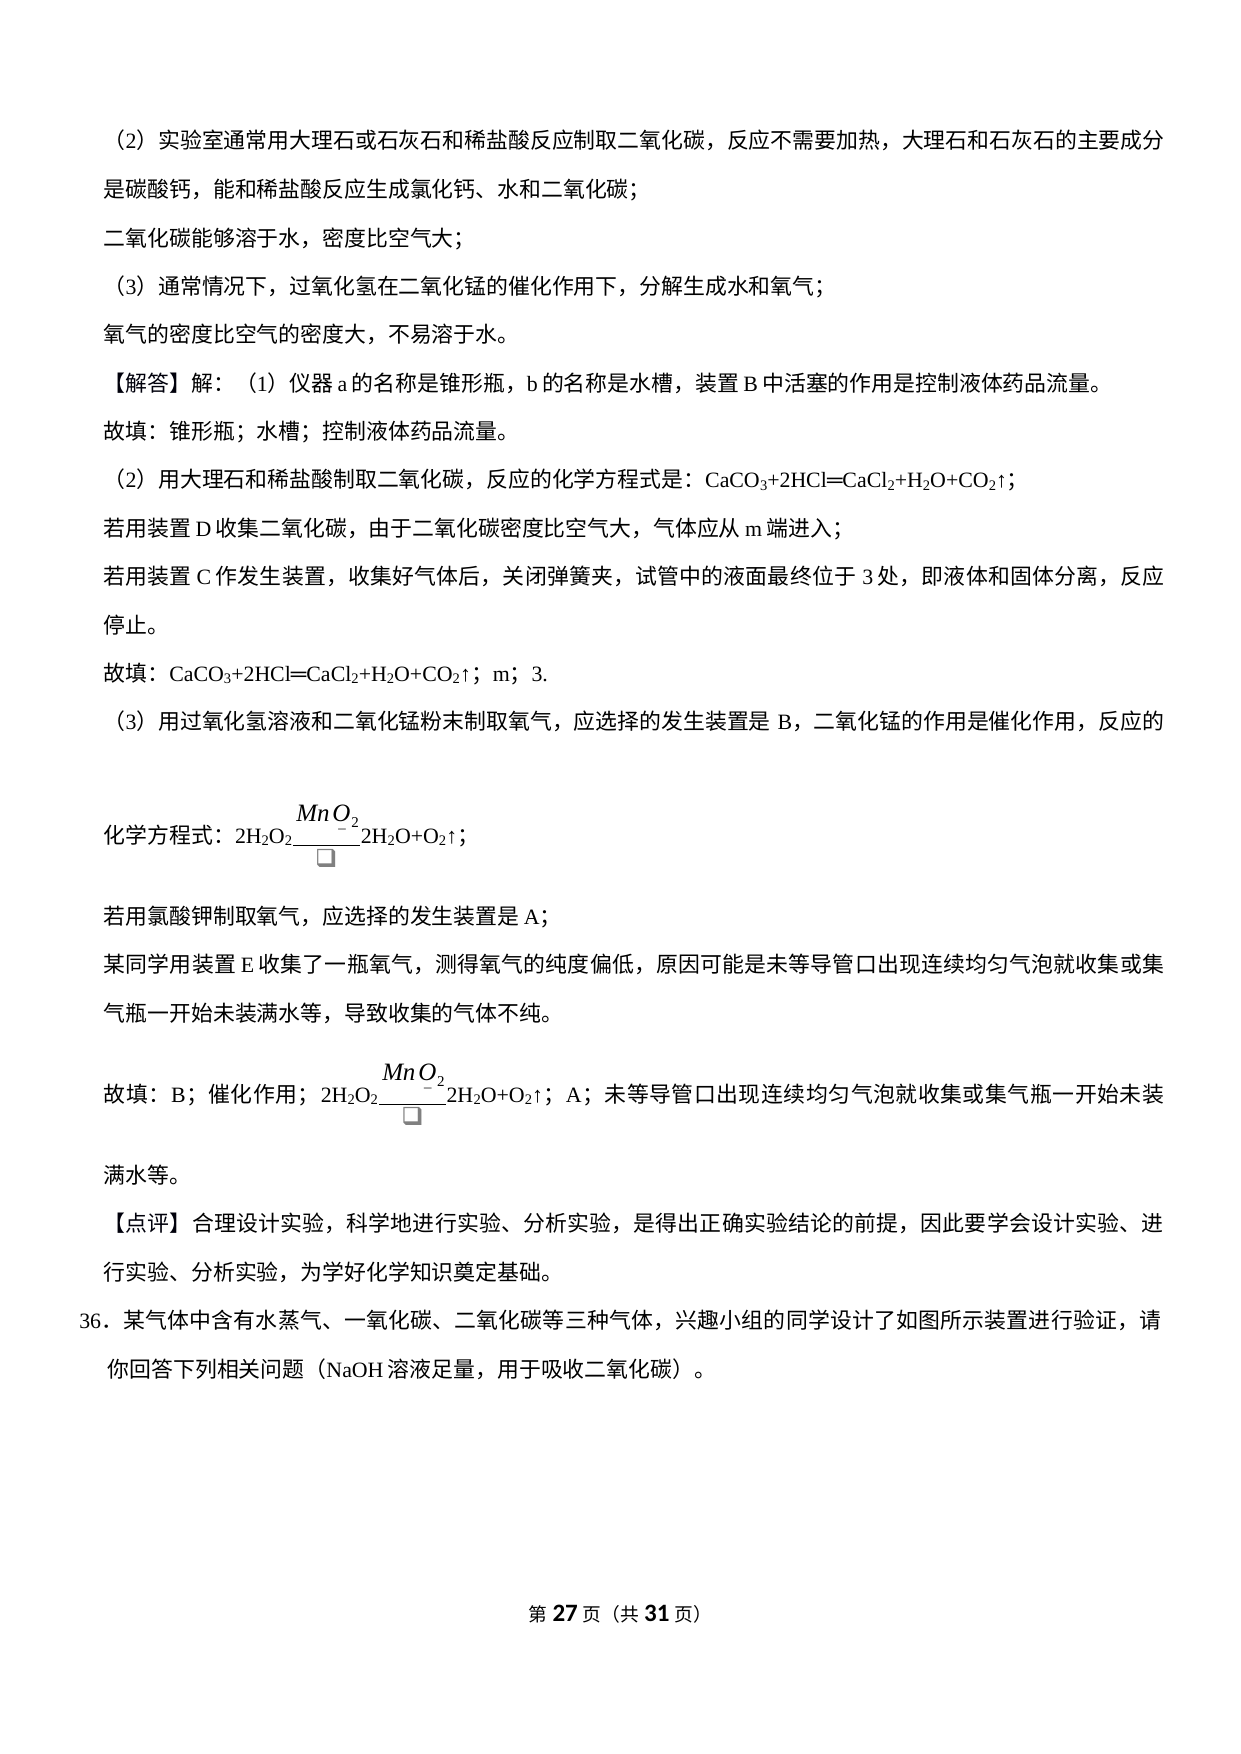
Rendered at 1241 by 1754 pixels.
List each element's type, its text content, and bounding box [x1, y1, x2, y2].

text 【解答】解：（1）仪器a的名称是锥形瓶，b的名称是水槽，装置B中活塞的作用是控制液体药品流量。 [103, 365, 1165, 398]
text 【点评】合理设计实验，科学地进行实验、分析实验，是得出正确实验结论的前提，因此要学会设计实验、进行实验、分析实验，为学好化学知识奠定基础。 [103, 1206, 1165, 1287]
text 若用装置C作发生装置，收集好气体后，关闭弹簧夹，试管中的液面最终位于3处，即液体和固体分离，反应停止。 [103, 558, 1165, 640]
text （3）通常情况下，过氧化氢在二氧化锰的催化作用下，分解生成水和氧气； [103, 268, 1165, 301]
text 故填：锥形瓶；水槽；控制液体药品流量。 [103, 413, 1165, 446]
text 某同学用装置E收集了一瓶氧气，测得氧气的纯度偏低，原因可能是未等导管口出现连续均匀气泡就收集或集气瓶一开始未装满水等，导致收集的气体不纯。 [103, 947, 1165, 1028]
text 若用氯酸钾制取氧气，应选择的发生装置是A； [103, 898, 1165, 931]
text 故填：B；催化作用；2H2O22H2O+O2↑；A；未等导管口出现连续均匀气泡就收集或集气瓶一开始未装满水等。 [103, 1044, 1165, 1190]
text 36．某气体中含有水蒸气、一氧化碳、二氧化碳等三种气体，兴趣小组的同学设计了如图所示装置进行验证，请你回答下列相关问题（NaOH溶液足量，用于吸收二氧化碳）。 [79, 1303, 1165, 1384]
text （2）用大理石和稀盐酸制取二氧化碳，反应的化学方程式是：CaCO3+2HCl═CaCl2+H2O+CO2↑； [103, 462, 1165, 494]
text 若用装置D收集二氧化碳，由于二氧化碳密度比空气大，气体应从m端进入； [103, 510, 1165, 543]
text 氧气的密度比空气的密度大，不易溶于水。 [103, 317, 1165, 349]
text 故填：CaCO3+2HCl═CaCl2+H2O+CO2↑；m；3. [103, 656, 1165, 688]
text （3）用过氧化氢溶液和二氧化锰粉末制取氧气，应选择的发生装置是B，二氧化锰的作用是催化作用，反应的化学方程式：2H2O22H2O+O2↑； [103, 704, 1165, 883]
text （2）实验室通常用大理石或石灰石和稀盐酸反应制取二氧化碳，反应不需要加热，大理石和石灰石的主要成分是碳酸钙，能和稀盐酸反应生成氯化钙、水和二氧化碳； [103, 123, 1165, 204]
text 二氧化碳能够溶于水，密度比空气大； [103, 220, 1165, 253]
